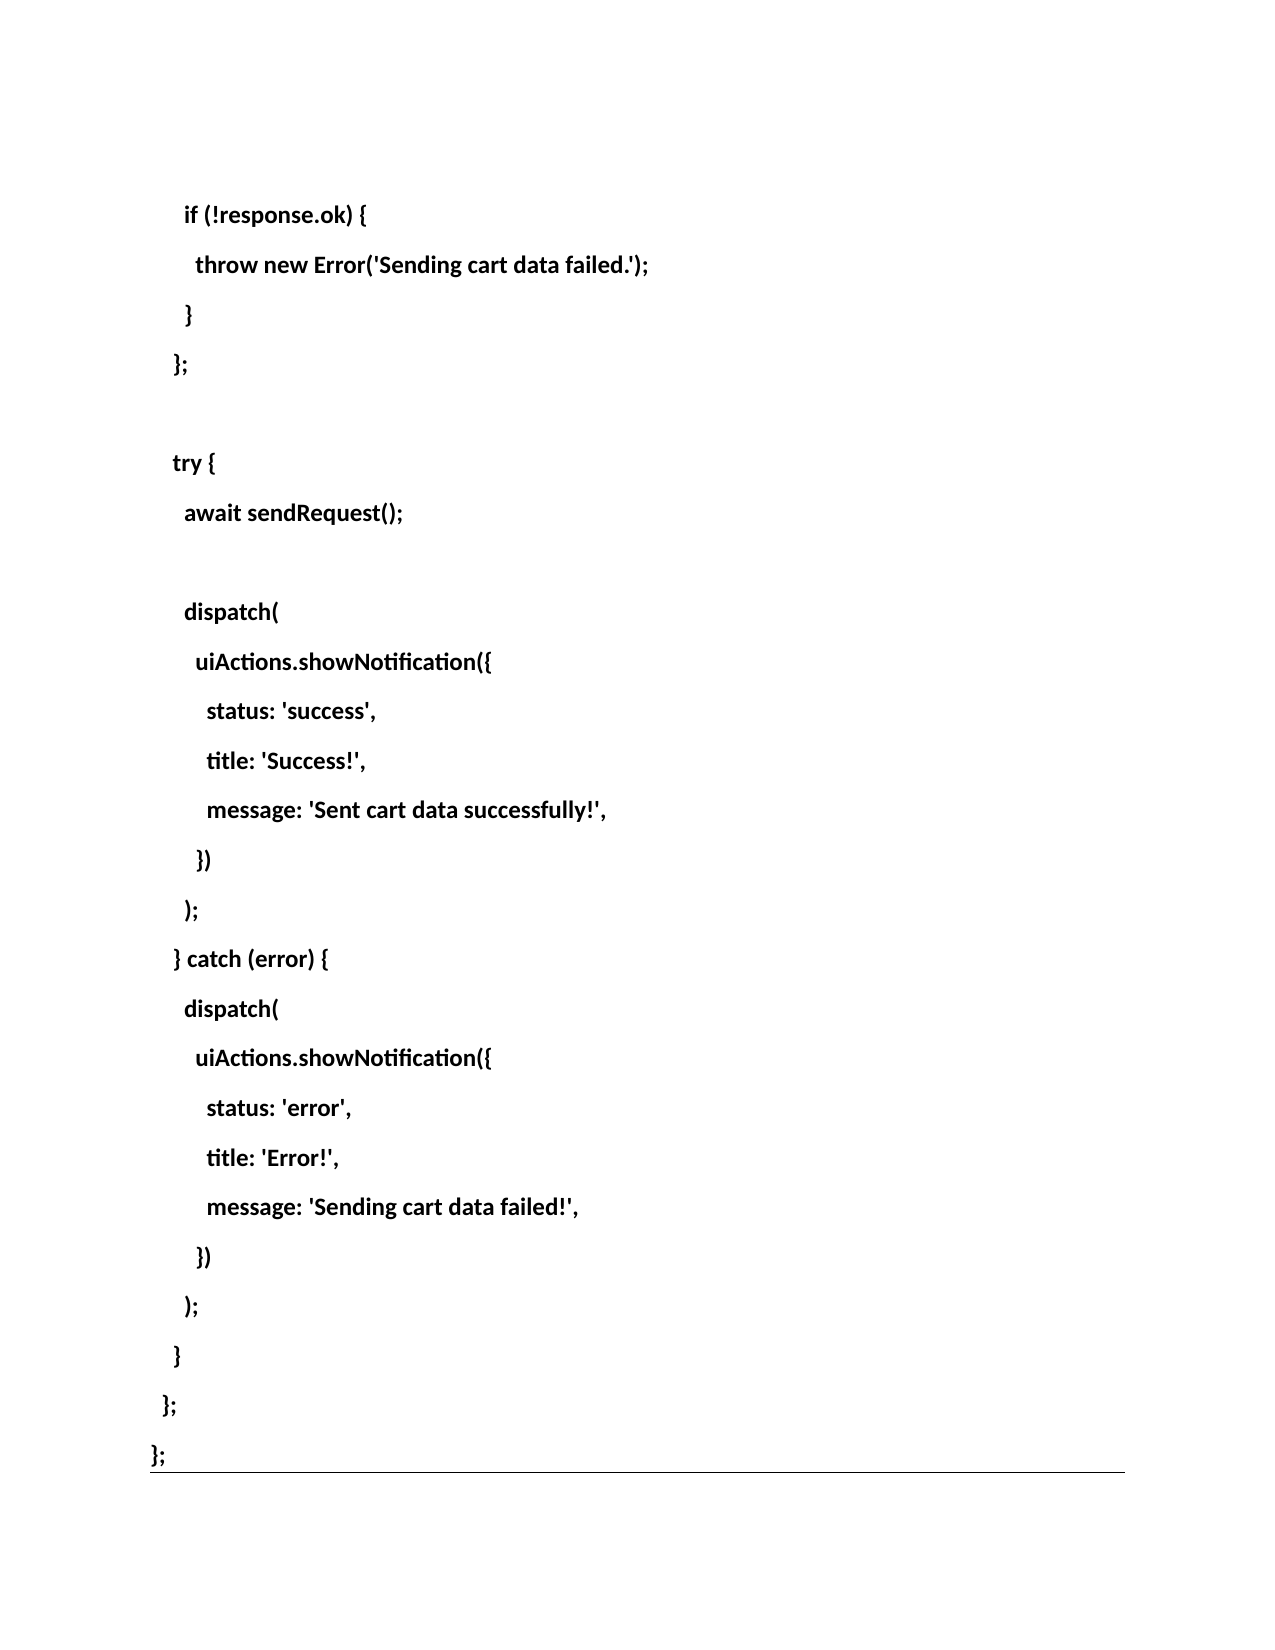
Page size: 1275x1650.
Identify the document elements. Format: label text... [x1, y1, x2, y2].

text if (!response.ok) { [150, 199, 1125, 230]
text ); [150, 894, 1125, 924]
text await sendRequest(); [150, 497, 1125, 528]
text title: 'Success!', [150, 745, 1125, 776]
text throw new Error('Sending cart data failed.'); [150, 249, 1125, 280]
text }; [150, 1439, 1125, 1472]
text }) [150, 1241, 1125, 1271]
text try { [150, 447, 1125, 478]
text } [150, 299, 1125, 329]
text }) [150, 844, 1125, 875]
text ); [150, 1290, 1125, 1321]
text status: 'error', [150, 1092, 1125, 1123]
text } catch (error) { [150, 943, 1125, 974]
text message: 'Sending cart data failed!', [150, 1191, 1125, 1222]
text status: 'success', [150, 695, 1125, 726]
text }; [150, 348, 1125, 379]
text }; [150, 1389, 1125, 1420]
text dispatch( [150, 596, 1125, 627]
text uiActions.showNotification({ [150, 646, 1125, 676]
text message: 'Sent cart data successfully!', [150, 794, 1125, 825]
text title: 'Error!', [150, 1142, 1125, 1172]
text uiActions.showNotification({ [150, 1042, 1125, 1073]
text dispatch( [150, 993, 1125, 1023]
text } [150, 1340, 1125, 1371]
